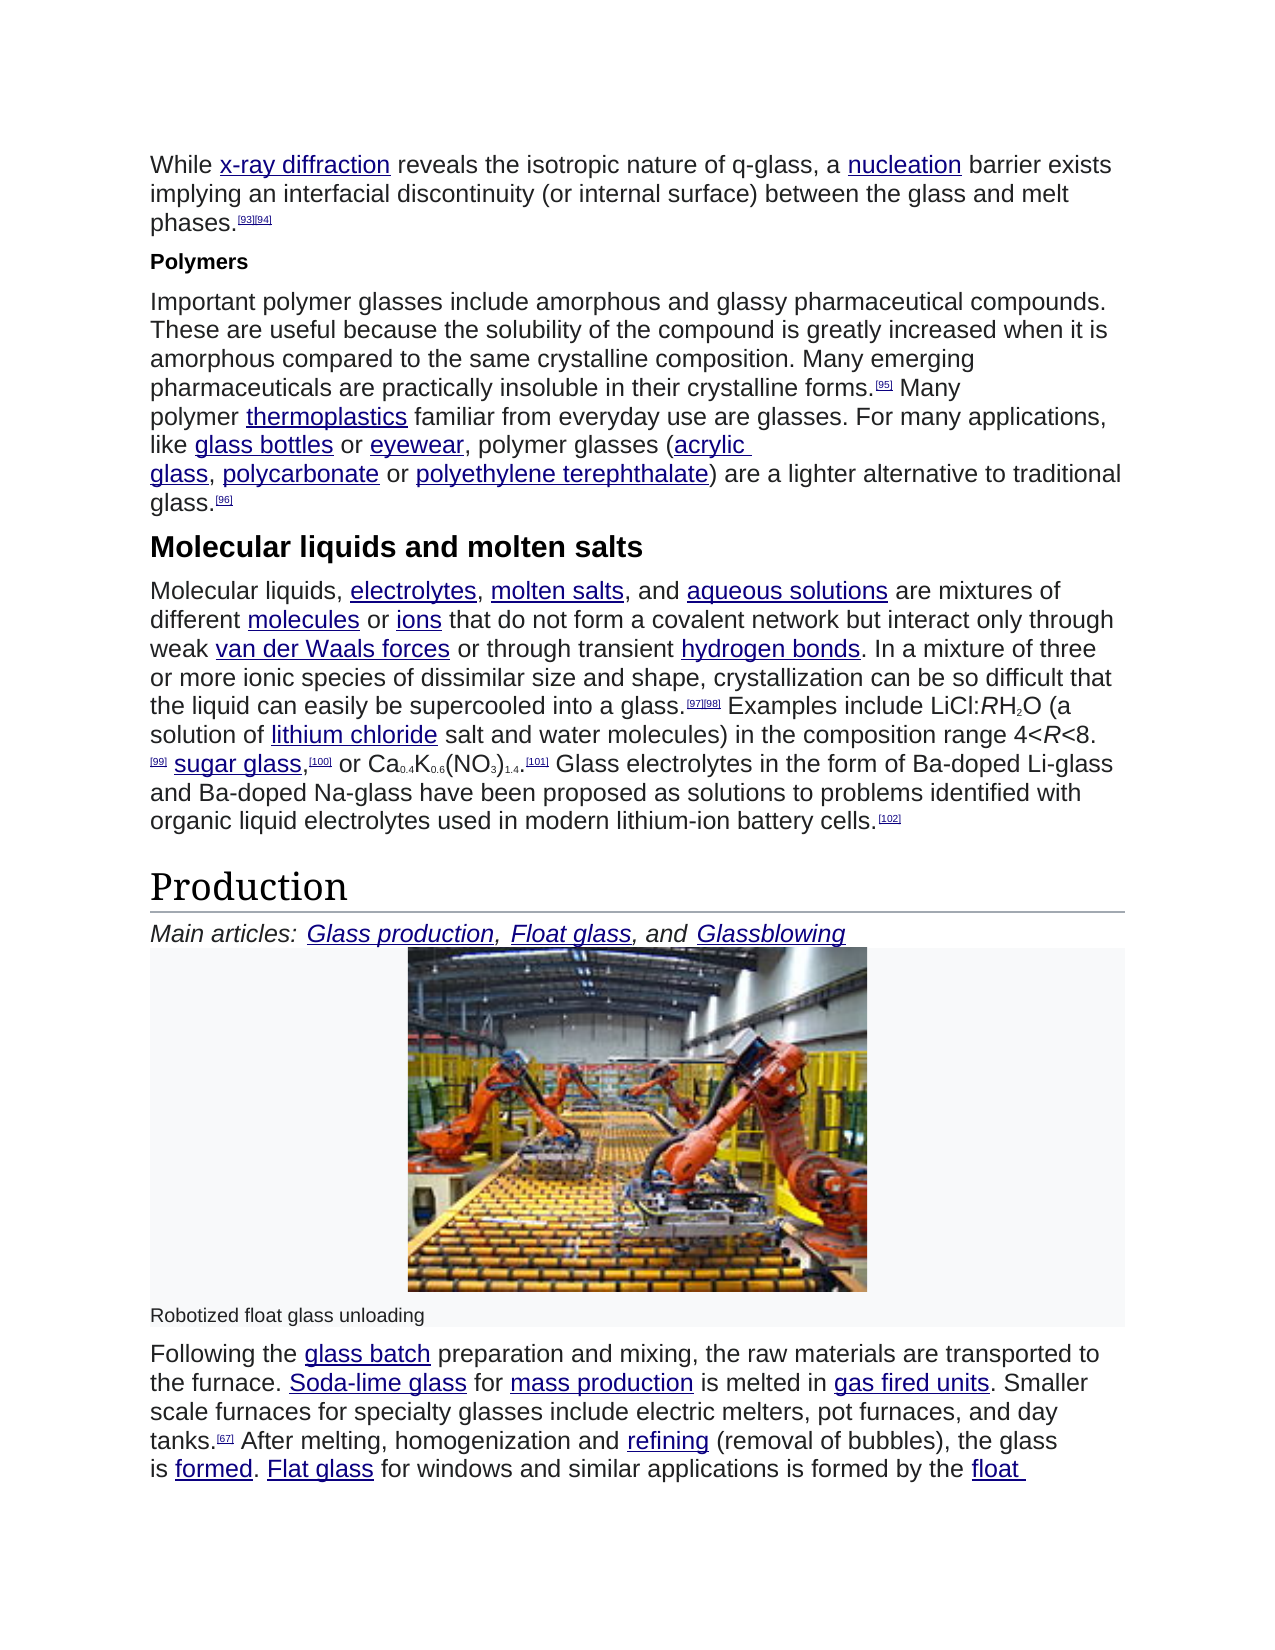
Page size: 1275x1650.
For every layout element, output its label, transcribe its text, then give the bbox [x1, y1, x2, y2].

text Polymers [150, 249, 1125, 274]
text Robotized float glass unloading [150, 1292, 1125, 1327]
text Main articles: Glass production, Float glass, and Glassblowing [150, 919, 1125, 948]
text Molecular liquids, electrolytes, molten salts, and aqueous solutions are mixtures of different molecules or ions that do not form a covalent network but interact only through weak van der Waals forces or through transient hydrogen bonds. In a mixture of three or more ionic species of dissimilar size and shape, crystallization can be so difficult that the liquid can easily be supercooled into a glass.[97][98] Examples include LiCl:RH2O (a solution of lithium chloride salt and water molecules) in the composition range 4<R<8.[99] sugar glass,[100] or Ca0.4K0.6(NO3)1.4.[101] Glass electrolytes in the form of Ba-doped Li-glass and Ba-doped Na-glass have been proposed as solutions to problems identified with organic liquid electrolytes used in modern lithium-ion battery cells.[102] [150, 576, 1125, 835]
text Production [150, 860, 1125, 911]
picture [407, 947, 868, 1292]
text Molecular liquids and molten salts [150, 529, 1125, 564]
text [150, 150, 1125, 236]
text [150, 1339, 1125, 1483]
text Important polymer glasses include amorphous and glassy pharmaceutical compounds. These are useful because the solubility of the compound is greatly increased when it is amorphous compared to the same crystalline composition. Many emerging pharmaceuticals are practically insoluble in their crystalline forms.[95] Many polymer thermoplastics familiar from everyday use are glasses. For many applications, like glass bottles or eyewear, polymer glasses (acrylic glass, polycarbonate or polyethylene terephthalate) are a lighter alternative to traditional glass.[96] [150, 286, 1125, 516]
